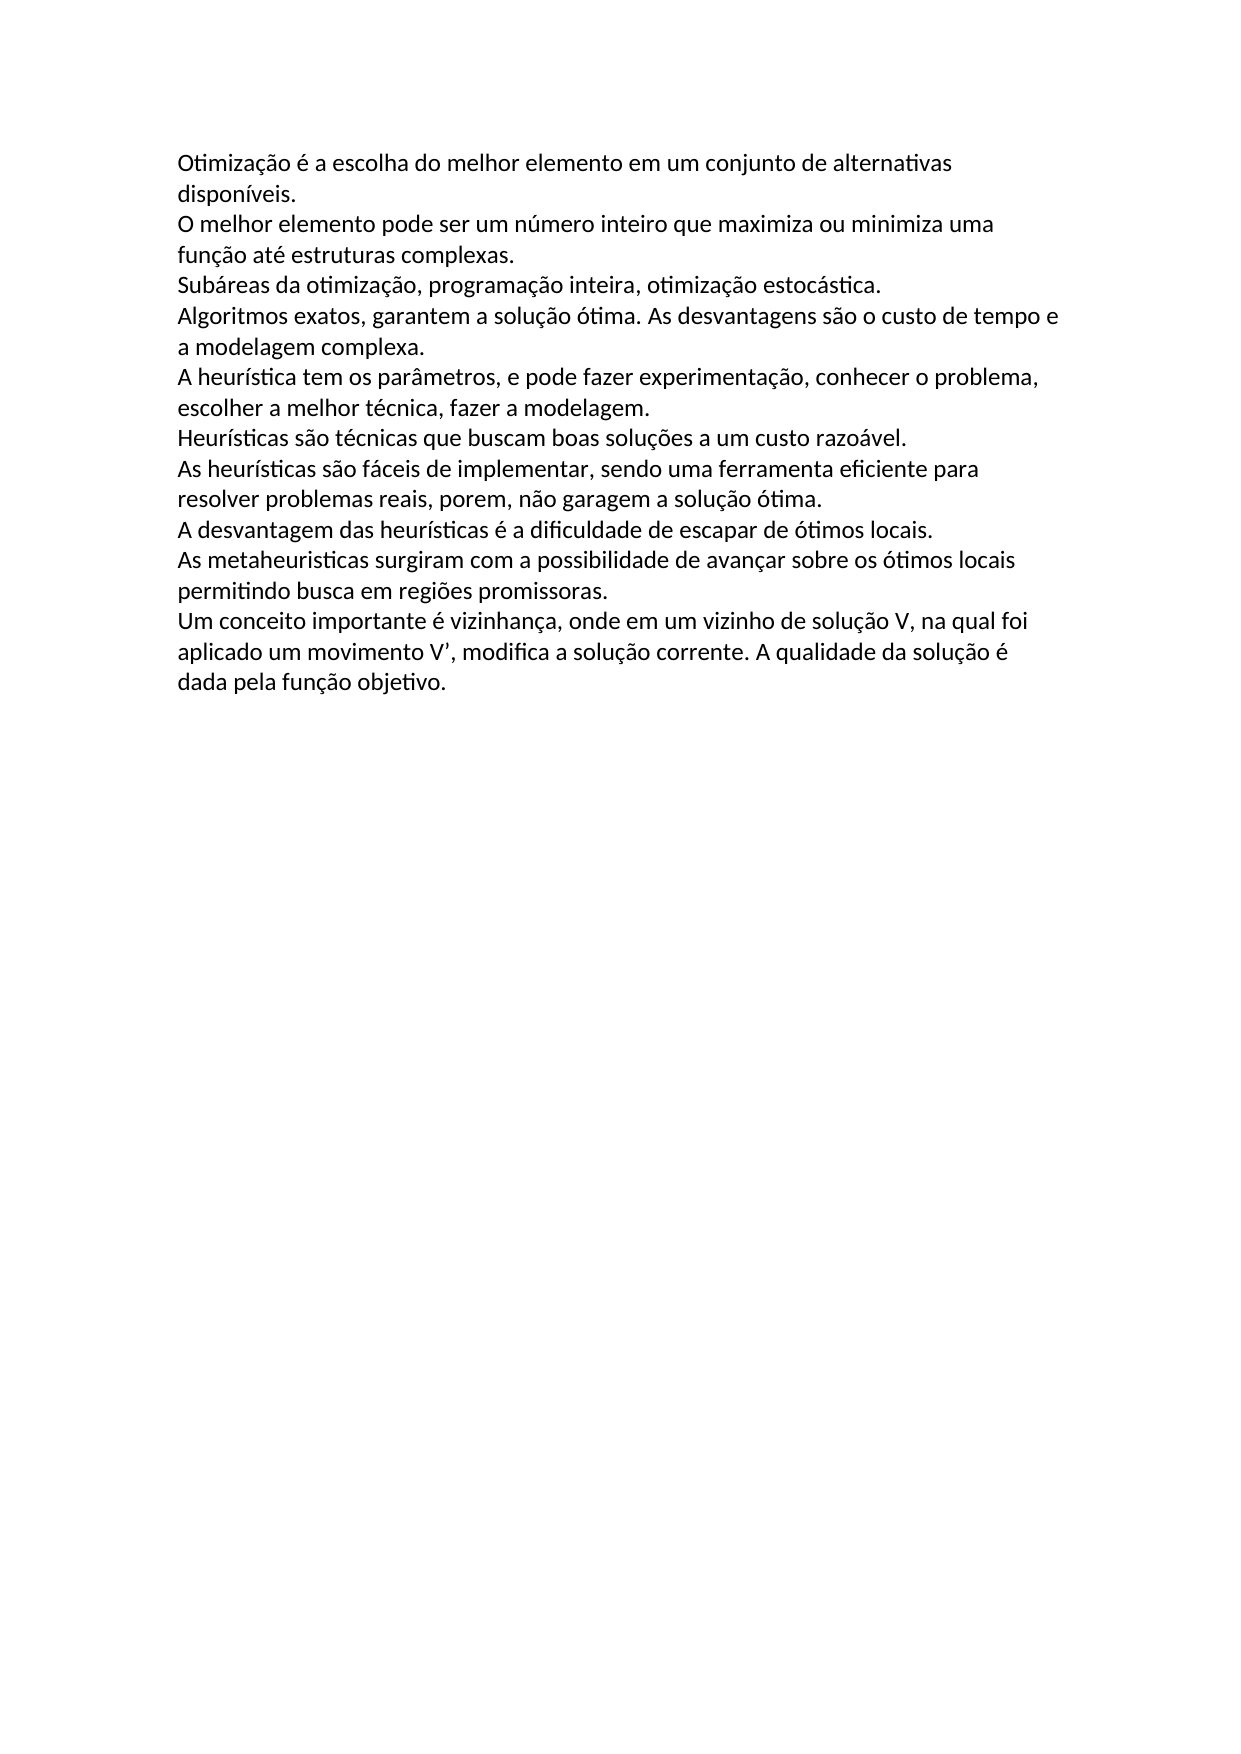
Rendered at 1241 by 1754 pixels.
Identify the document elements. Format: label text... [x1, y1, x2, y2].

text O melhor elemento pode ser um número inteiro que maximiza ou minimiza uma função até estruturas complexas. [177, 209, 1063, 270]
text Otimização é a escolha do melhor elemento em um conjunto de alternativas disponíveis. [177, 148, 1063, 209]
text Algoritmos exatos, garantem a solução ótima. As desvantagens são o custo de tempo e a modelagem complexa. [177, 300, 1063, 361]
text A heurística tem os parâmetros, e pode fazer experimentação, conhecer o problema, escolher a melhor técnica, fazer a modelagem. [177, 361, 1063, 422]
text Subáreas da otimização, programação inteira, otimização estocástica. [177, 270, 1063, 300]
text As heurísticas são fáceis de implementar, sendo uma ferramenta eficiente para resolver problemas reais, porem, não garagem a solução ótima. [177, 453, 1063, 514]
text Heurísticas são técnicas que buscam boas soluções a um custo razoável. [177, 422, 1063, 453]
text As metaheuristicas surgiram com a possibilidade de avançar sobre os ótimos locais permitindo busca em regiões promissoras. [177, 544, 1063, 605]
text A desvantagem das heurísticas é a dificuldade de escapar de ótimos locais. [177, 514, 1063, 544]
text Um conceito importante é vizinhança, onde em um vizinho de solução V, na qual foi aplicado um movimento V’, modifica a solução corrente. A qualidade da solução é dada pela função objetivo. [177, 605, 1063, 697]
